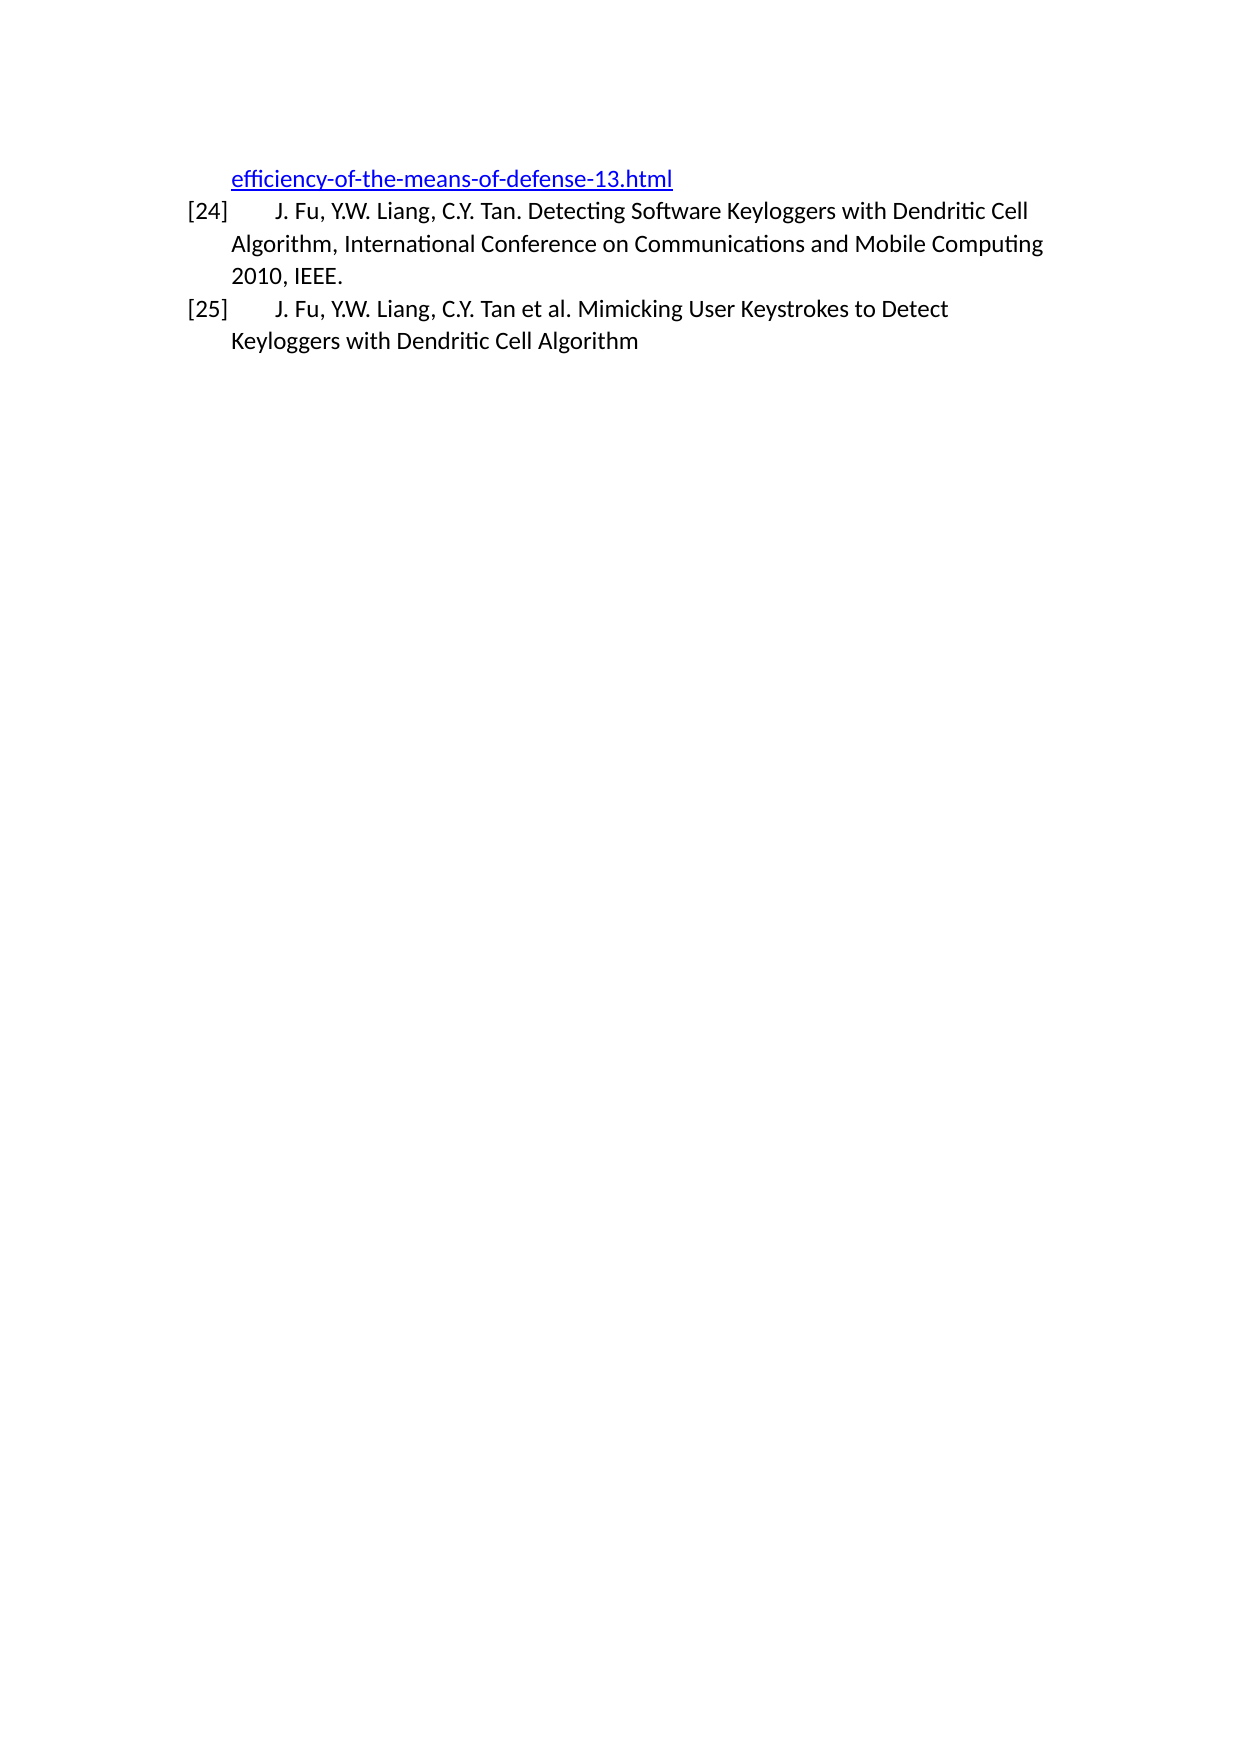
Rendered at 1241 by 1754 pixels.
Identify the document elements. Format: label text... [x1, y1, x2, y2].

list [187, 162, 1053, 194]
list J. Fu, Y.W. Liang, C.Y. Tan et al. Mimicking User Keystrokes to Detect Keyloggers with Dendritic Cell Algorithm [187, 292, 1053, 357]
list J. Fu, Y.W. Liang, C.Y. Tan. Detecting Software Keyloggers with Dendritic Cell Algorithm, International Conference on Communications and Mobile Computing 2010, IEEE. [187, 194, 1053, 292]
